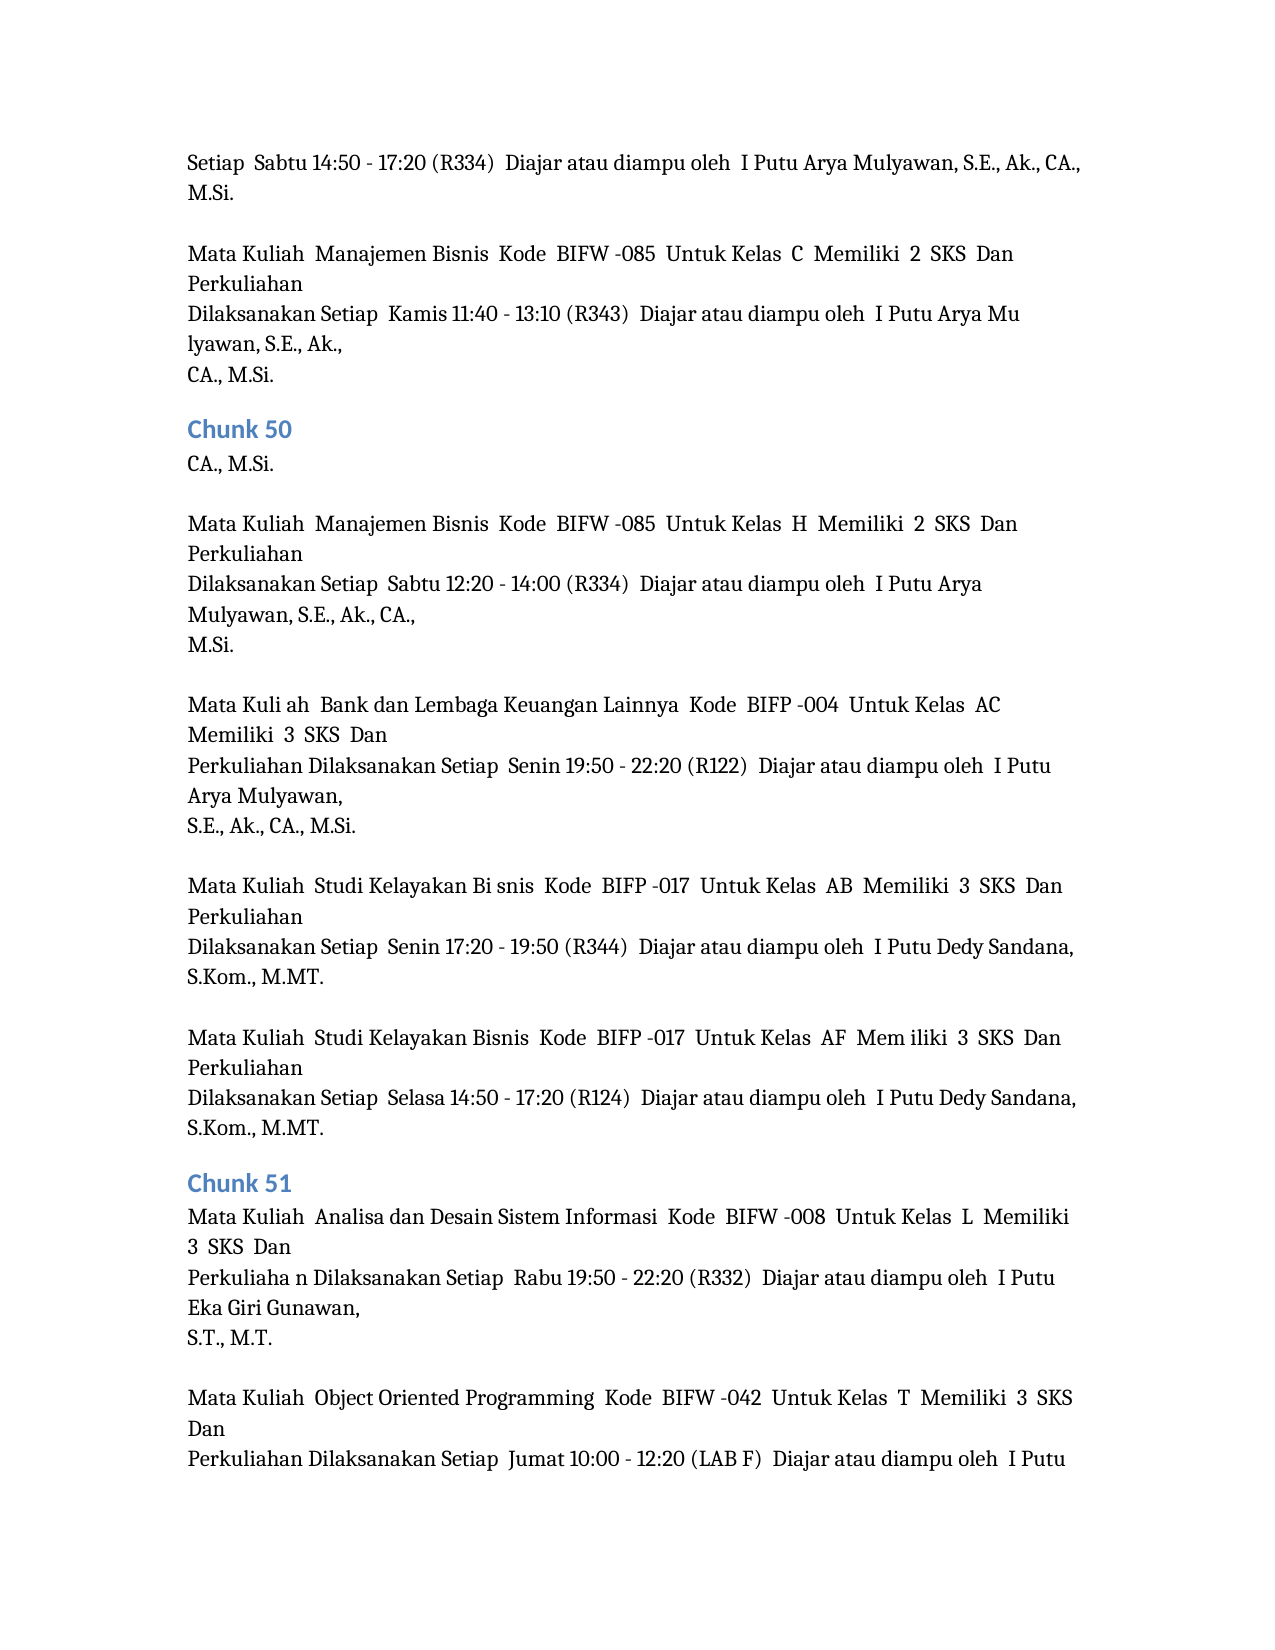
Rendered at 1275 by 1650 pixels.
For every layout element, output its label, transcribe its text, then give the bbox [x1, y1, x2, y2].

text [187, 150, 1087, 388]
subtitle Chunk 51 [187, 1166, 1087, 1199]
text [187, 1204, 1087, 1472]
subtitle Chunk 50 [187, 412, 1087, 446]
text CA., M.Si. Mata Kuliah Manajemen Bisnis Kode BIFW -085 Untuk Kelas H Memiliki 2 SKS Dan Perkuliahan Dilaksanakan Setiap Sabtu 12:20 - 14:00 (R334) Diajar atau diampu oleh I Putu Arya Mulyawan, S.E., Ak., CA., M.Si. Mata Kuli ah Bank dan Lembaga Keuangan Lainnya Kode BIFP -004 Untuk Kelas AC Memiliki 3 SKS Dan Perkuliahan Dilaksanakan Setiap Senin 19:50 - 22:20 (R122) Diajar atau diampu oleh I Putu Arya Mulyawan, S.E., Ak., CA., M.Si. Mata Kuliah Studi Kelayakan Bi snis Kode BIFP -017 Untuk Kelas AB Memiliki 3 SKS Dan Perkuliahan Dilaksanakan Setiap Senin 17:20 - 19:50 (R344) Diajar atau diampu oleh I Putu Dedy Sandana, S.Kom., M.MT. Mata Kuliah Studi Kelayakan Bisnis Kode BIFP -017 Untuk Kelas AF Mem iliki 3 SKS Dan Perkuliahan Dilaksanakan Setiap Selasa 14:50 - 17:20 (R124) Diajar atau diampu oleh I Putu Dedy Sandana, S.Kom., M.MT. [187, 450, 1087, 1141]
